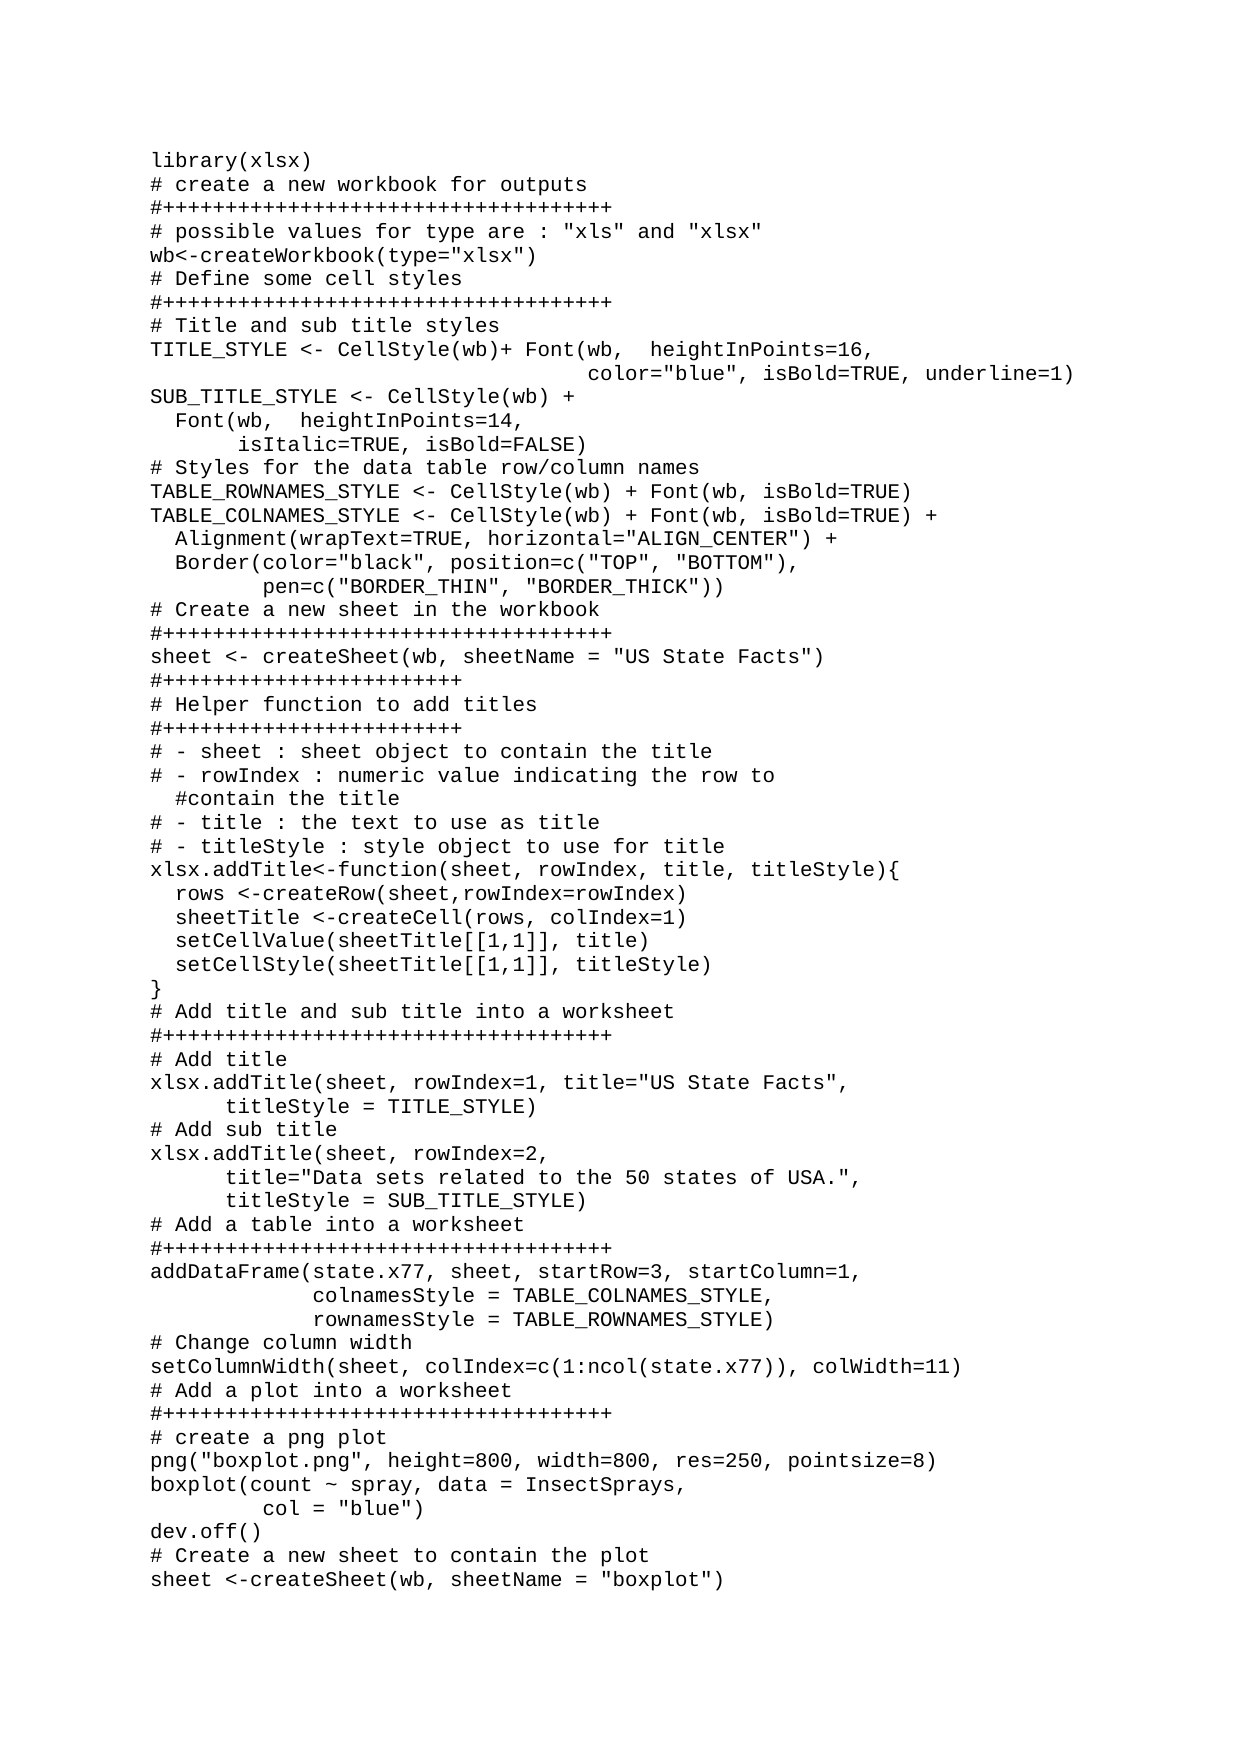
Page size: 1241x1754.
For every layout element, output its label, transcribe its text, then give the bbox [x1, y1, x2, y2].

text sheetTitle <-createCell(rows, colIndex=1) [150, 907, 1090, 930]
text # - title : the text to use as title [150, 812, 1090, 836]
text # Add title and sub title into a worksheet [150, 1001, 1090, 1025]
text sheet <- createSheet(wb, sheetName = "US State Facts") [150, 647, 1090, 670]
text TABLE_COLNAMES_STYLE <- CellStyle(wb) + Font(wb, isBold=TRUE) + [150, 505, 1090, 528]
text isItalic=TRUE, isBold=FALSE) [150, 434, 1090, 457]
text library(xlsx) [150, 150, 1090, 174]
text } [150, 978, 1090, 1001]
text # Styles for the data table row/column names [150, 457, 1090, 481]
text xlsx.addTitle(sheet, rowIndex=2, [150, 1143, 1090, 1167]
text Alignment(wrapText=TRUE, horizontal="ALIGN_CENTER") + [150, 528, 1090, 552]
text setCellStyle(sheetTitle[[1,1]], titleStyle) [150, 954, 1090, 978]
text #++++++++++++++++++++++++++++++++++++ [150, 1025, 1090, 1048]
text dev.off() [150, 1521, 1090, 1545]
text rownamesStyle = TABLE_ROWNAMES_STYLE) [150, 1309, 1090, 1332]
text # Create a new sheet in the workbook [150, 599, 1090, 623]
text # - rowIndex : numeric value indicating the row to [150, 765, 1090, 788]
text pen=c("BORDER_THIN", "BORDER_THICK")) [150, 576, 1090, 599]
text # Add a table into a worksheet [150, 1214, 1090, 1238]
text # possible values for type are : "xls" and "xlsx" [150, 221, 1090, 244]
text #++++++++++++++++++++++++++++++++++++ [150, 292, 1090, 316]
text rows <-createRow(sheet,rowIndex=rowIndex) [150, 883, 1090, 907]
text # Helper function to add titles [150, 694, 1090, 717]
text SUB_TITLE_STYLE <- CellStyle(wb) + [150, 386, 1090, 410]
text addDataFrame(state.x77, sheet, startRow=3, startColumn=1, [150, 1261, 1090, 1285]
text # create a new workbook for outputs [150, 174, 1090, 197]
text Font(wb, heightInPoints=14, [150, 410, 1090, 434]
text wb<-createWorkbook(type="xlsx") [150, 244, 1090, 268]
text # create a png plot [150, 1427, 1090, 1451]
text setColumnWidth(sheet, colIndex=c(1:ncol(state.x77)), colWidth=11) [150, 1356, 1090, 1379]
text # Create a new sheet to contain the plot [150, 1545, 1090, 1569]
text TITLE_STYLE <- CellStyle(wb)+ Font(wb, heightInPoints=16, [150, 339, 1090, 363]
text #++++++++++++++++++++++++ [150, 717, 1090, 741]
text boxplot(count ~ spray, data = InsectSprays, [150, 1474, 1090, 1498]
text xlsx.addTitle(sheet, rowIndex=1, title="US State Facts", [150, 1072, 1090, 1096]
text title="Data sets related to the 50 states of USA.", [150, 1167, 1090, 1190]
text colnamesStyle = TABLE_COLNAMES_STYLE, [150, 1285, 1090, 1309]
text # - titleStyle : style object to use for title [150, 836, 1090, 859]
text sheet <-createSheet(wb, sheetName = "boxplot") [150, 1569, 1090, 1592]
text #++++++++++++++++++++++++ [150, 670, 1090, 694]
text # Add title [150, 1048, 1090, 1072]
text setCellValue(sheetTitle[[1,1]], title) [150, 930, 1090, 954]
text #++++++++++++++++++++++++++++++++++++ [150, 1238, 1090, 1261]
text #contain the title [150, 788, 1090, 812]
text Border(color="black", position=c("TOP", "BOTTOM"), [150, 552, 1090, 576]
text #++++++++++++++++++++++++++++++++++++ [150, 1403, 1090, 1427]
text color="blue", isBold=TRUE, underline=1) [150, 363, 1090, 386]
text titleStyle = TITLE_STYLE) [150, 1096, 1090, 1119]
text titleStyle = SUB_TITLE_STYLE) [150, 1190, 1090, 1214]
text #++++++++++++++++++++++++++++++++++++ [150, 623, 1090, 647]
text png("boxplot.png", height=800, width=800, res=250, pointsize=8) [150, 1451, 1090, 1474]
text # - sheet : sheet object to contain the title [150, 741, 1090, 765]
text # Add sub title [150, 1119, 1090, 1143]
text # Change column width [150, 1332, 1090, 1356]
text col = "blue") [150, 1498, 1090, 1521]
text # Define some cell styles [150, 268, 1090, 292]
text # Title and sub title styles [150, 316, 1090, 339]
text # Add a plot into a worksheet [150, 1379, 1090, 1403]
text TABLE_ROWNAMES_STYLE <- CellStyle(wb) + Font(wb, isBold=TRUE) [150, 481, 1090, 505]
text #++++++++++++++++++++++++++++++++++++ [150, 197, 1090, 221]
text xlsx.addTitle<-function(sheet, rowIndex, title, titleStyle){ [150, 859, 1090, 883]
